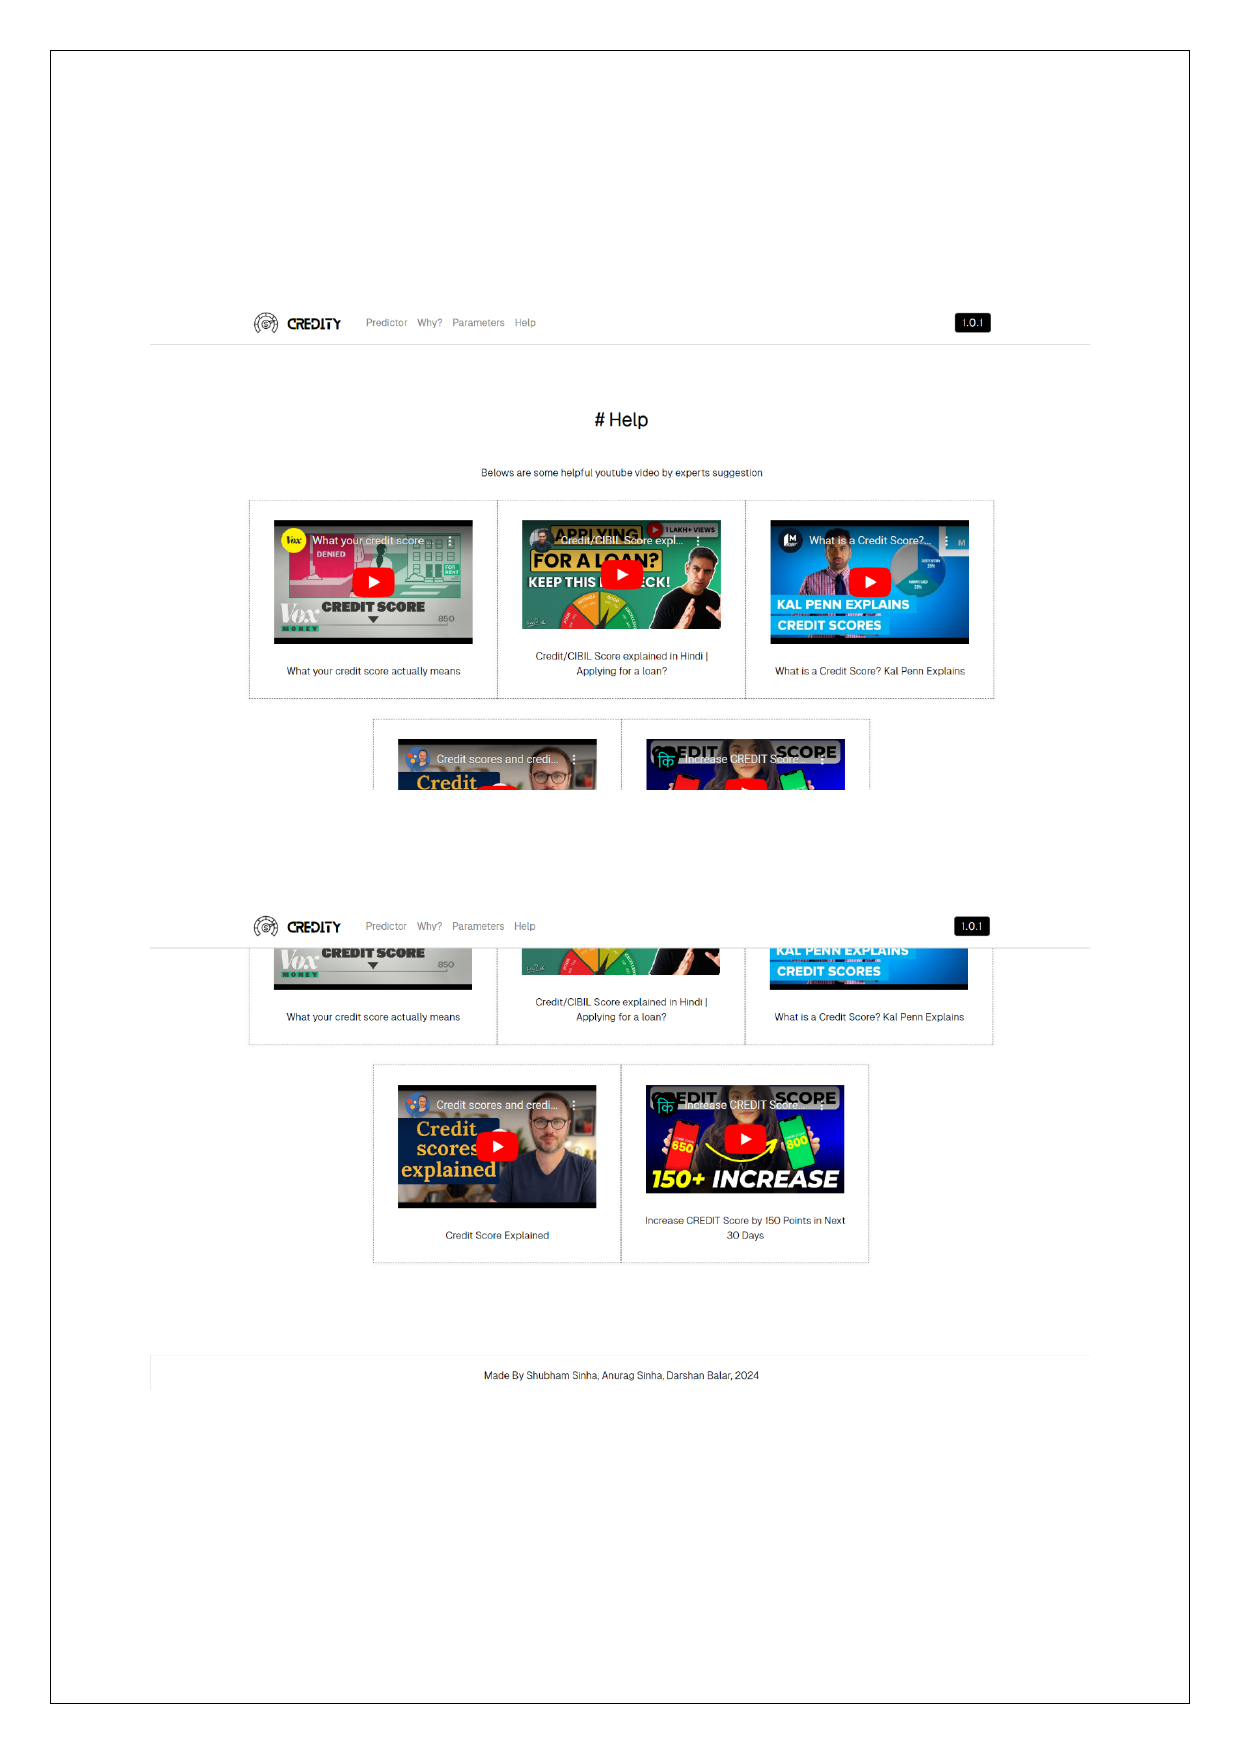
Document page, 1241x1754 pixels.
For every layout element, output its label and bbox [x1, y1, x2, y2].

picture [150, 297, 1091, 790]
picture [150, 900, 1091, 1390]
